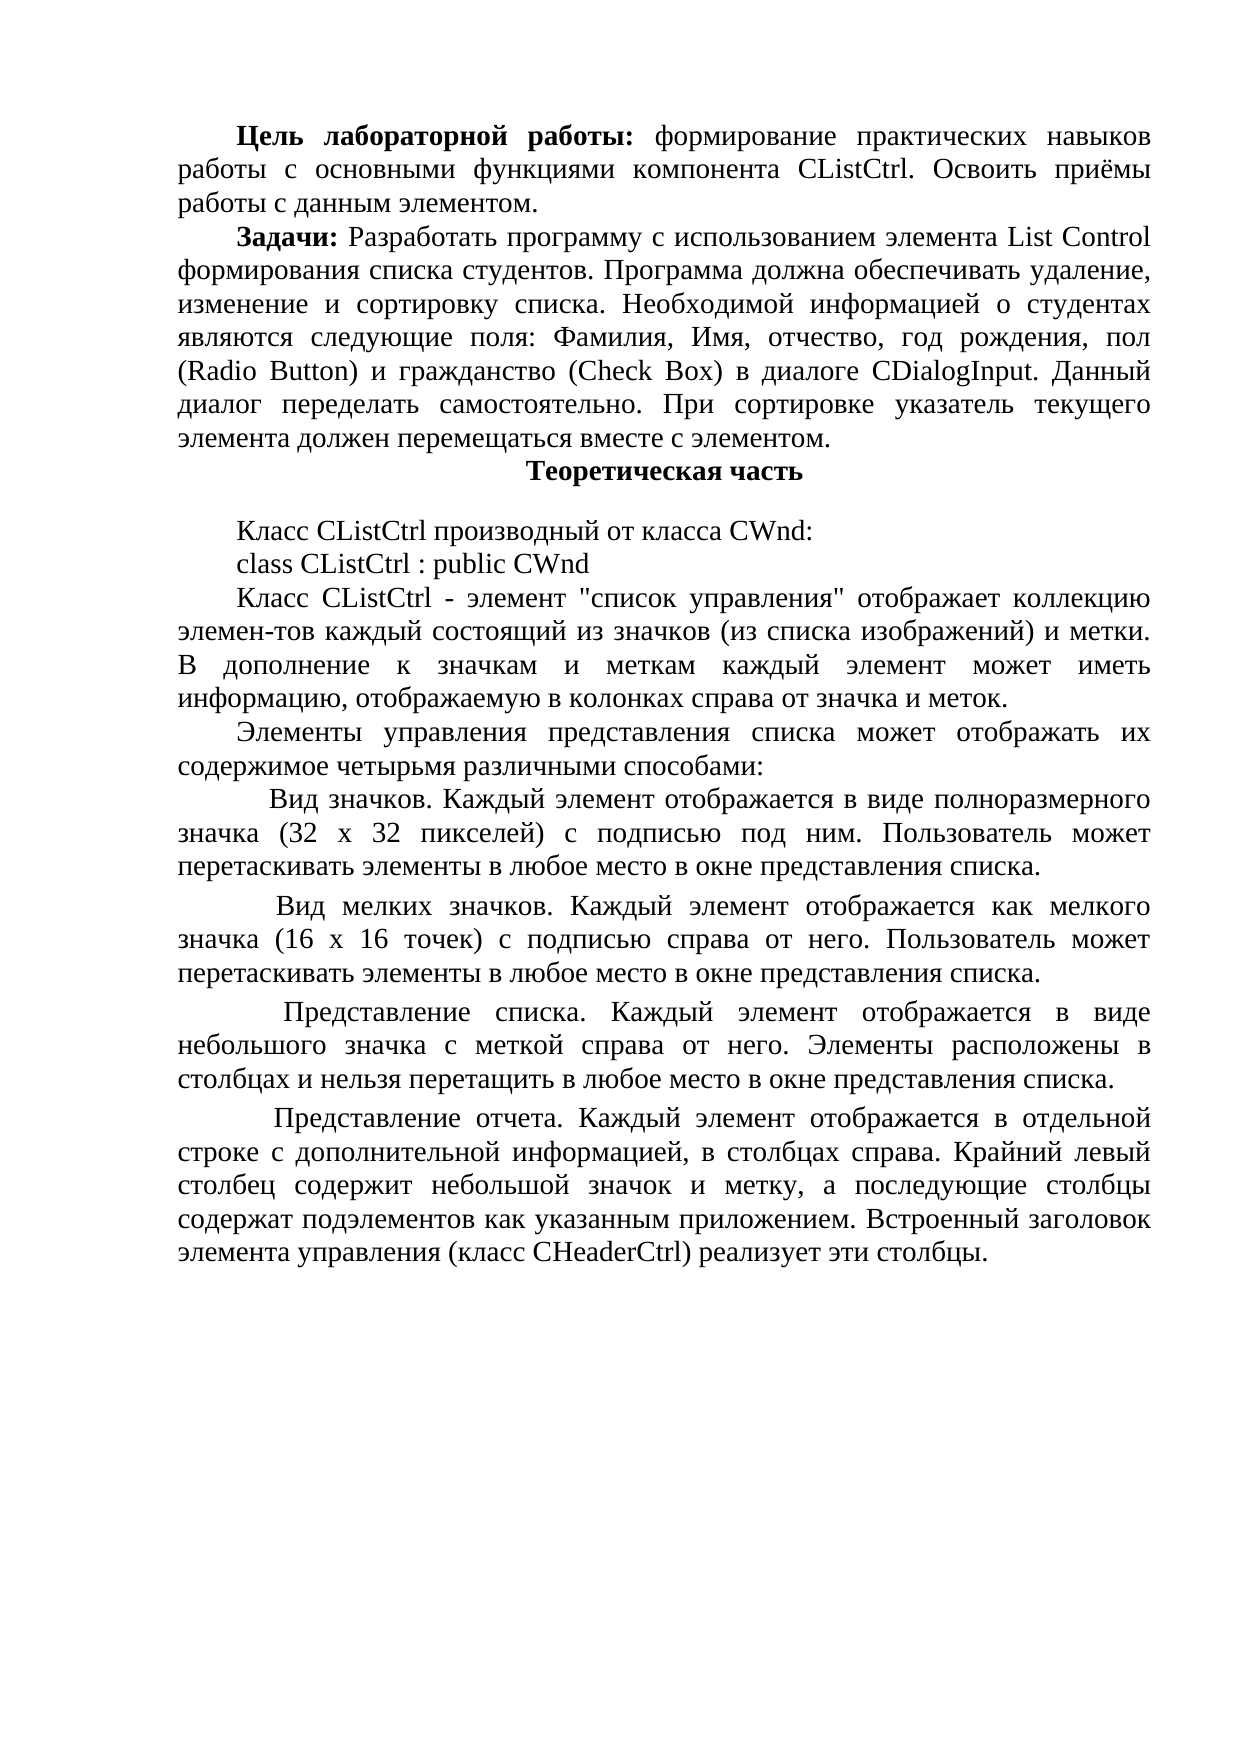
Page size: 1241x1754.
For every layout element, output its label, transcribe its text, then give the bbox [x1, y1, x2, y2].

text Класс CListCtrl производный от класса CWnd: [177, 513, 1152, 546]
text Элементы управления представления списка может отображать их содержимое четырьмя различными способами: [177, 714, 1152, 781]
text  Вид мелких значков. Каждый элемент отображается как мелкого значка (16 x 16 точек) с подписью справа от него. Пользователь может перетаскивать элементы в любое место в окне представления списка. [177, 888, 1152, 988]
text  Представление списка. Каждый элемент отображается в виде небольшого значка с меткой справа от него. Элементы расположены в столбцах и нельзя перетащить в любое место в окне представления списка. [177, 994, 1152, 1094]
text class CListCtrl : public CWnd [177, 546, 1152, 580]
text Теоретическая часть [177, 453, 1152, 487]
text Класс CListCtrl - элемент "список управления" отображает коллекцию элемен-тов каждый состоящий из значков (из списка изображений) и метки. В дополнение к значкам и меткам каждый элемент может иметь информацию, отображаемую в колонках справа от значка и меток. [177, 580, 1152, 714]
text Задачи: Разработать программу с использованием элемента List Control формирования списка студентов. Программа должна обеспечивать удаление, изменение и сортировку списка. Необходимой информацией о студентах являются следующие поля: Фамилия, Имя, отчество, год рождения, пол (Radio Button) и гражданство (Check Box) в диалоге CDialogInput. Данный диалог переделать самостоятельно. При сортировке указатель текущего элемента должен перемещаться вместе с элементом. [177, 219, 1152, 453]
text Цель лабораторной работы: формирование практических навыков работы с основными функциями компонента CListCtrl. Освоить приёмы работы с данным элементом. [177, 118, 1152, 219]
text  Представление отчета. Каждый элемент отображается в отдельной строке с дополнительной информацией, в столбцах справа. Крайний левый столбец содержит небольшой значок и метку, а последующие столбцы содержат подэлементов как указанным приложением. Встроенный заголовок элемента управления (класс CHeaderCtrl) реализует эти столбцы. [177, 1100, 1152, 1268]
text  Вид значков. Каждый элемент отображается в виде полноразмерного значка (32 x 32 пикселей) с подписью под ним. Пользователь может перетаскивать элементы в любое место в окне представления списка. [177, 781, 1152, 882]
